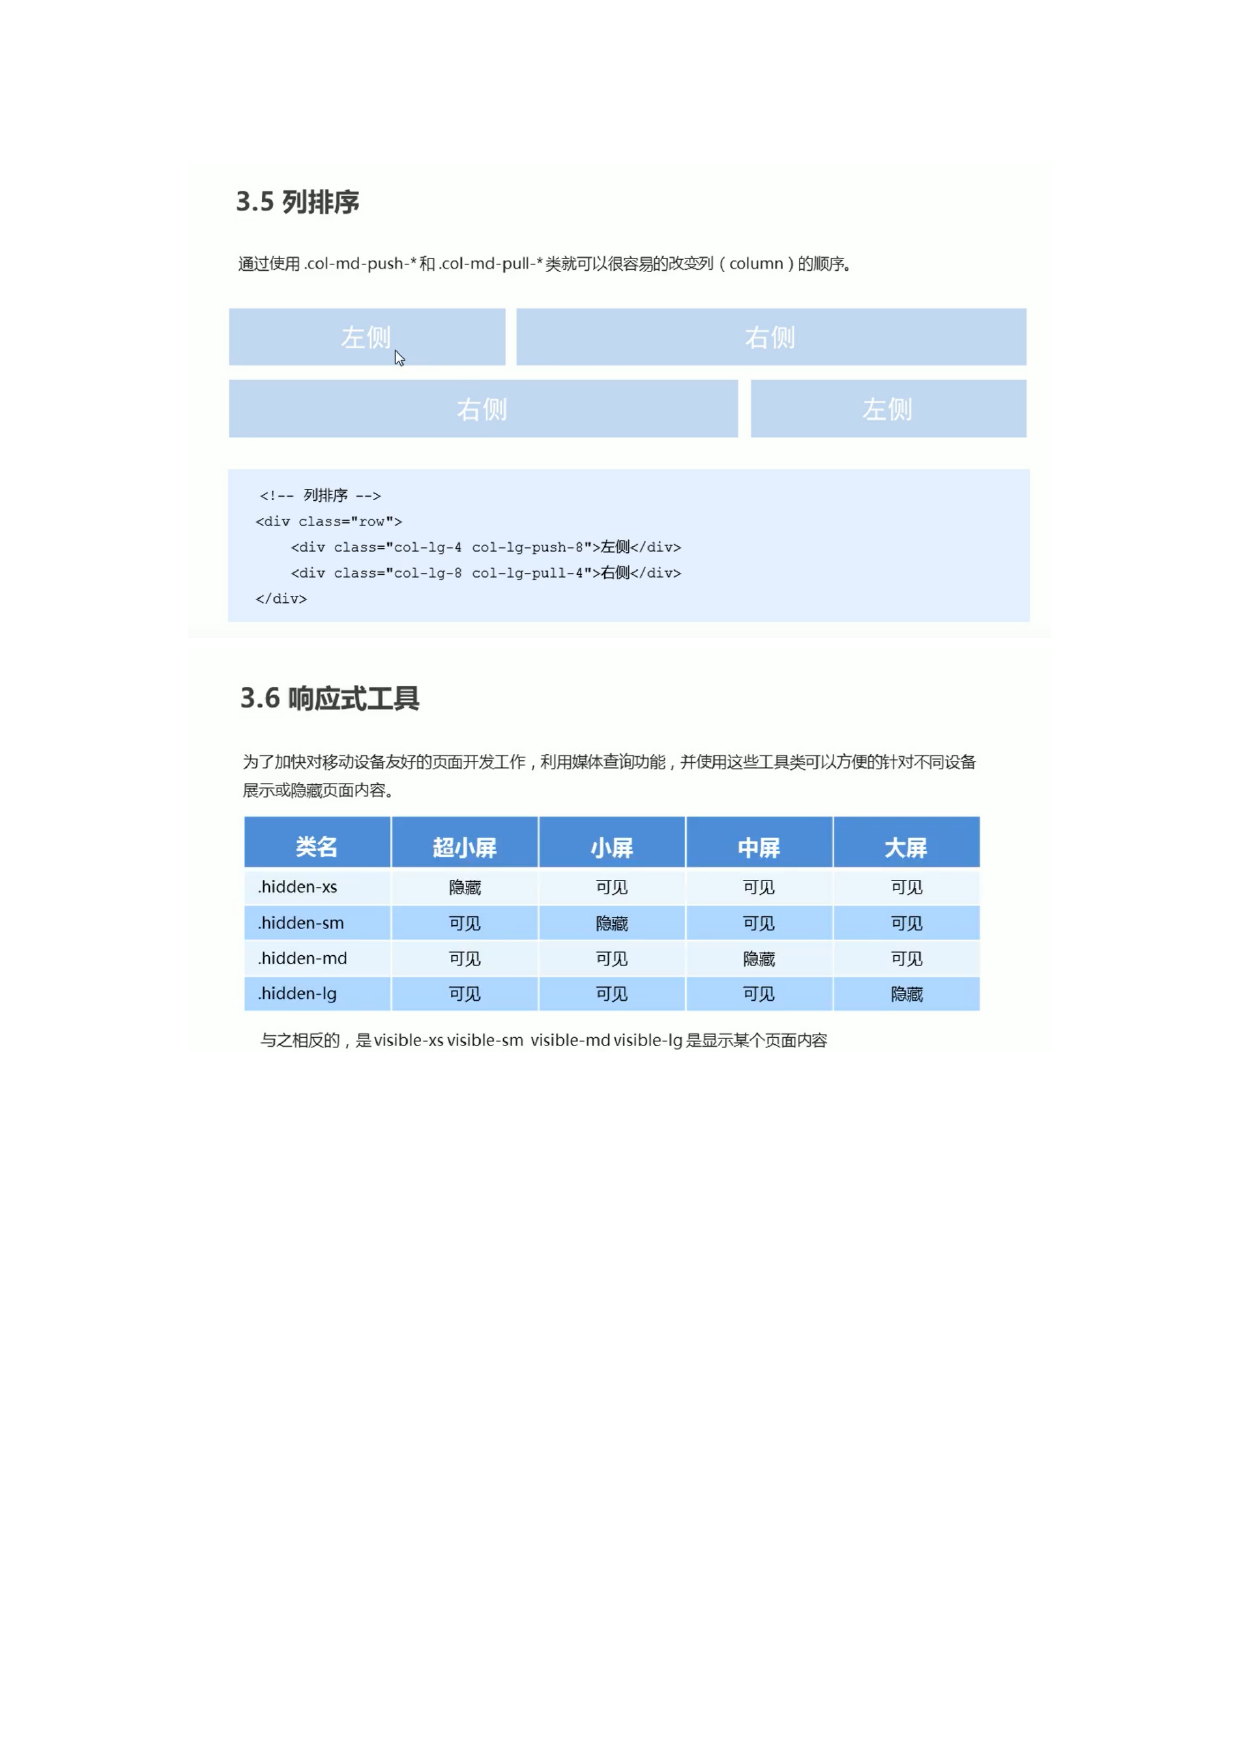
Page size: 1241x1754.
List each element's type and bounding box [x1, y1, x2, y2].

picture [187, 649, 1052, 1052]
picture [187, 162, 1051, 638]
